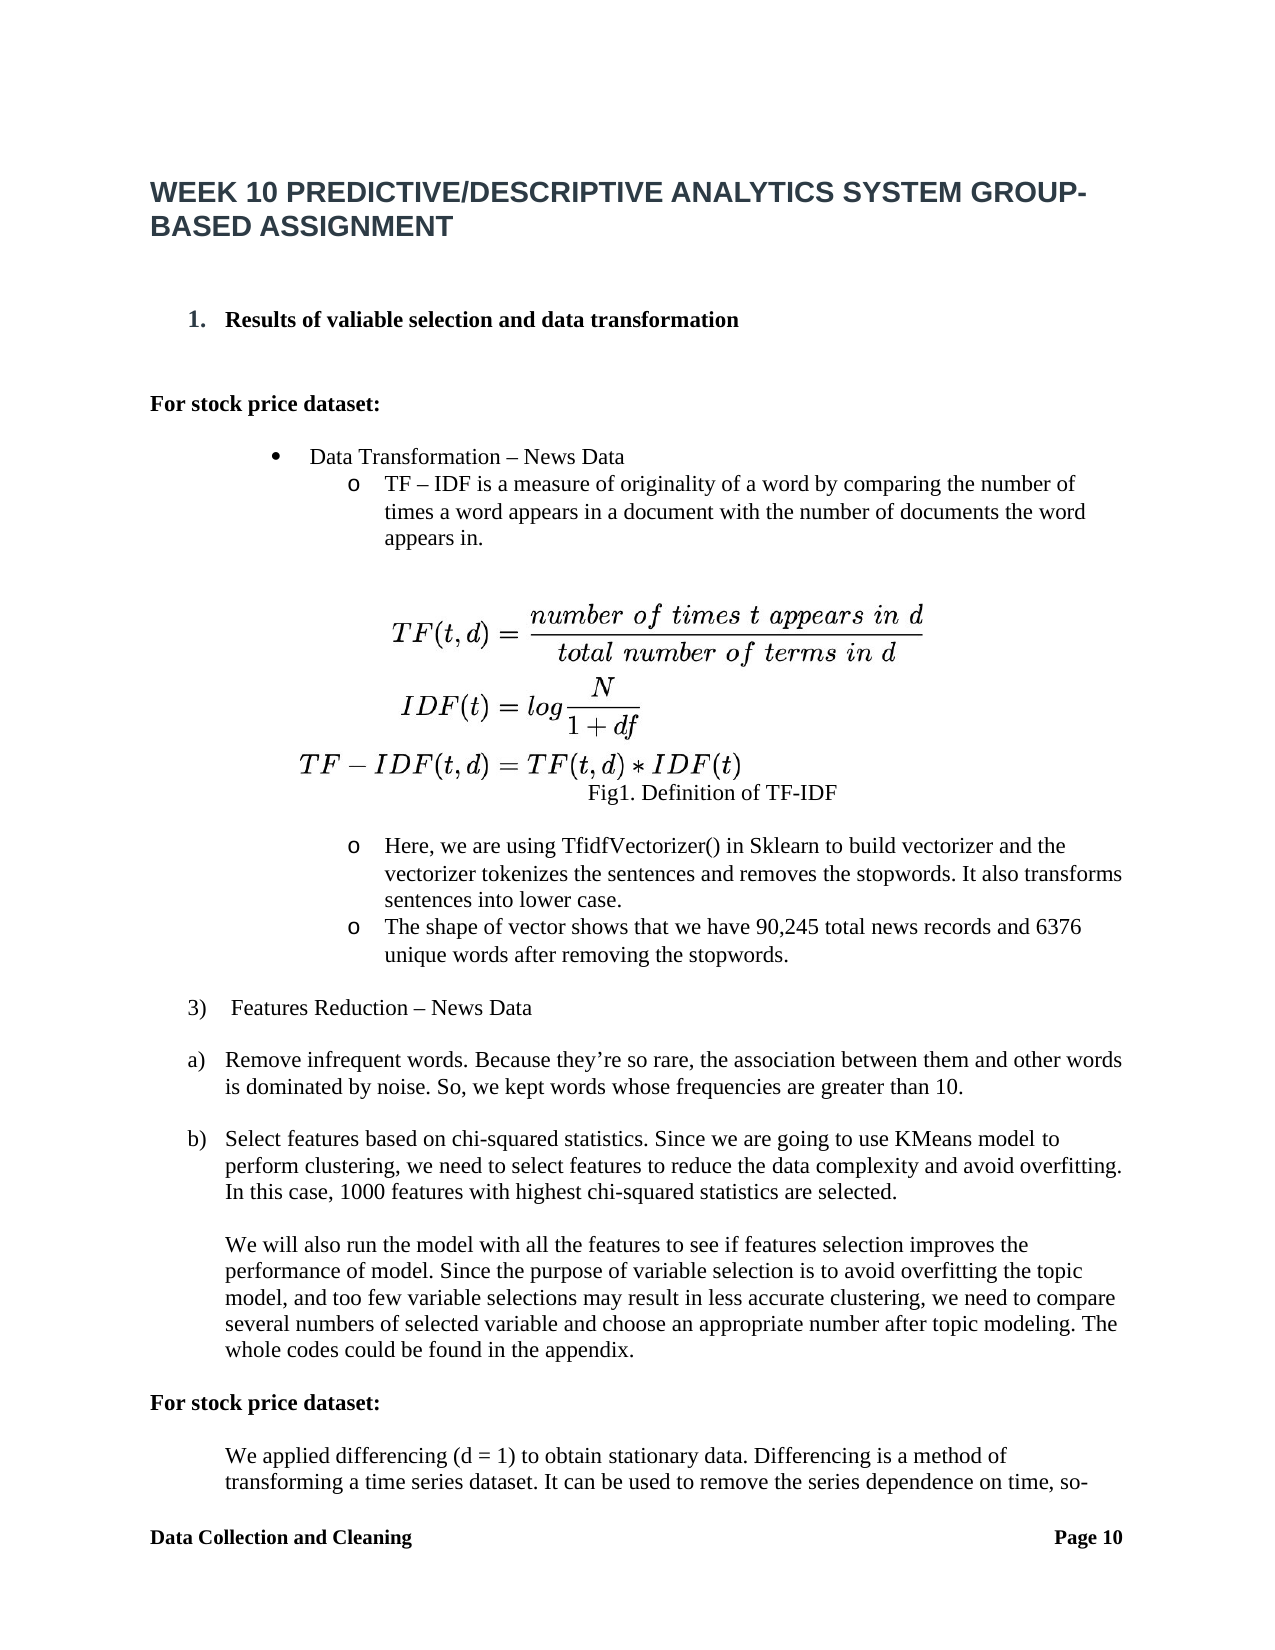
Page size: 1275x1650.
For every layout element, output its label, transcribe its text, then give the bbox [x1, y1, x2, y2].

list Select features based on chi-squared statistics. Since we are going to use KMeans model to perform clustering, we need to select features to reduce the data complexity and avoid overfitting. In this case, 1000 features with highest chi-squared statistics are selected. [187, 1126, 1125, 1204]
list Features Reduction – News Data [187, 994, 1125, 1020]
picture [300, 603, 923, 780]
list Data Transformation – News Data [272, 443, 1125, 469]
list Here, we are using TfidfVectorizer() in Sklearn to build vectorizer and the vectorizer tokenizes the sentences and removes the stopwords. It also transforms sentences into lower case. [347, 832, 1125, 913]
list Fig1. Definition of TF-IDF [300, 779, 1125, 806]
list Results of valiable selection and data transformation [187, 304, 1125, 333]
text For stock price dataset: [150, 1389, 1125, 1415]
list TF – IDF is a measure of originality of a word by comparing the number of times a word appears in a document with the number of documents the word appears in. [347, 469, 1125, 551]
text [225, 1442, 1125, 1494]
text For stock price dataset: [150, 391, 1125, 417]
list Remove infrequent words. Because they’re so rare, the association between them and other words is dominated by noise. So, we kept words whose frequencies are greater than 10. [187, 1046, 1125, 1099]
subtitle WEEK 10 Predictive/descriptive Analytics System Group-Based Assignment [150, 175, 1125, 242]
list The shape of vector shows that we have 90,245 total news records and 6376 unique words after removing the stopwords. [347, 913, 1125, 967]
list We will also run the model with all the features to see if features selection improves the performance of model. Since the purpose of variable selection is to avoid overfitting the topic model, and too few variable selections may result in less accurate clustering, we need to compare several numbers of selected variable and choose an appropriate number after topic modeling. The whole codes could be found in the appendix. [225, 1231, 1125, 1363]
